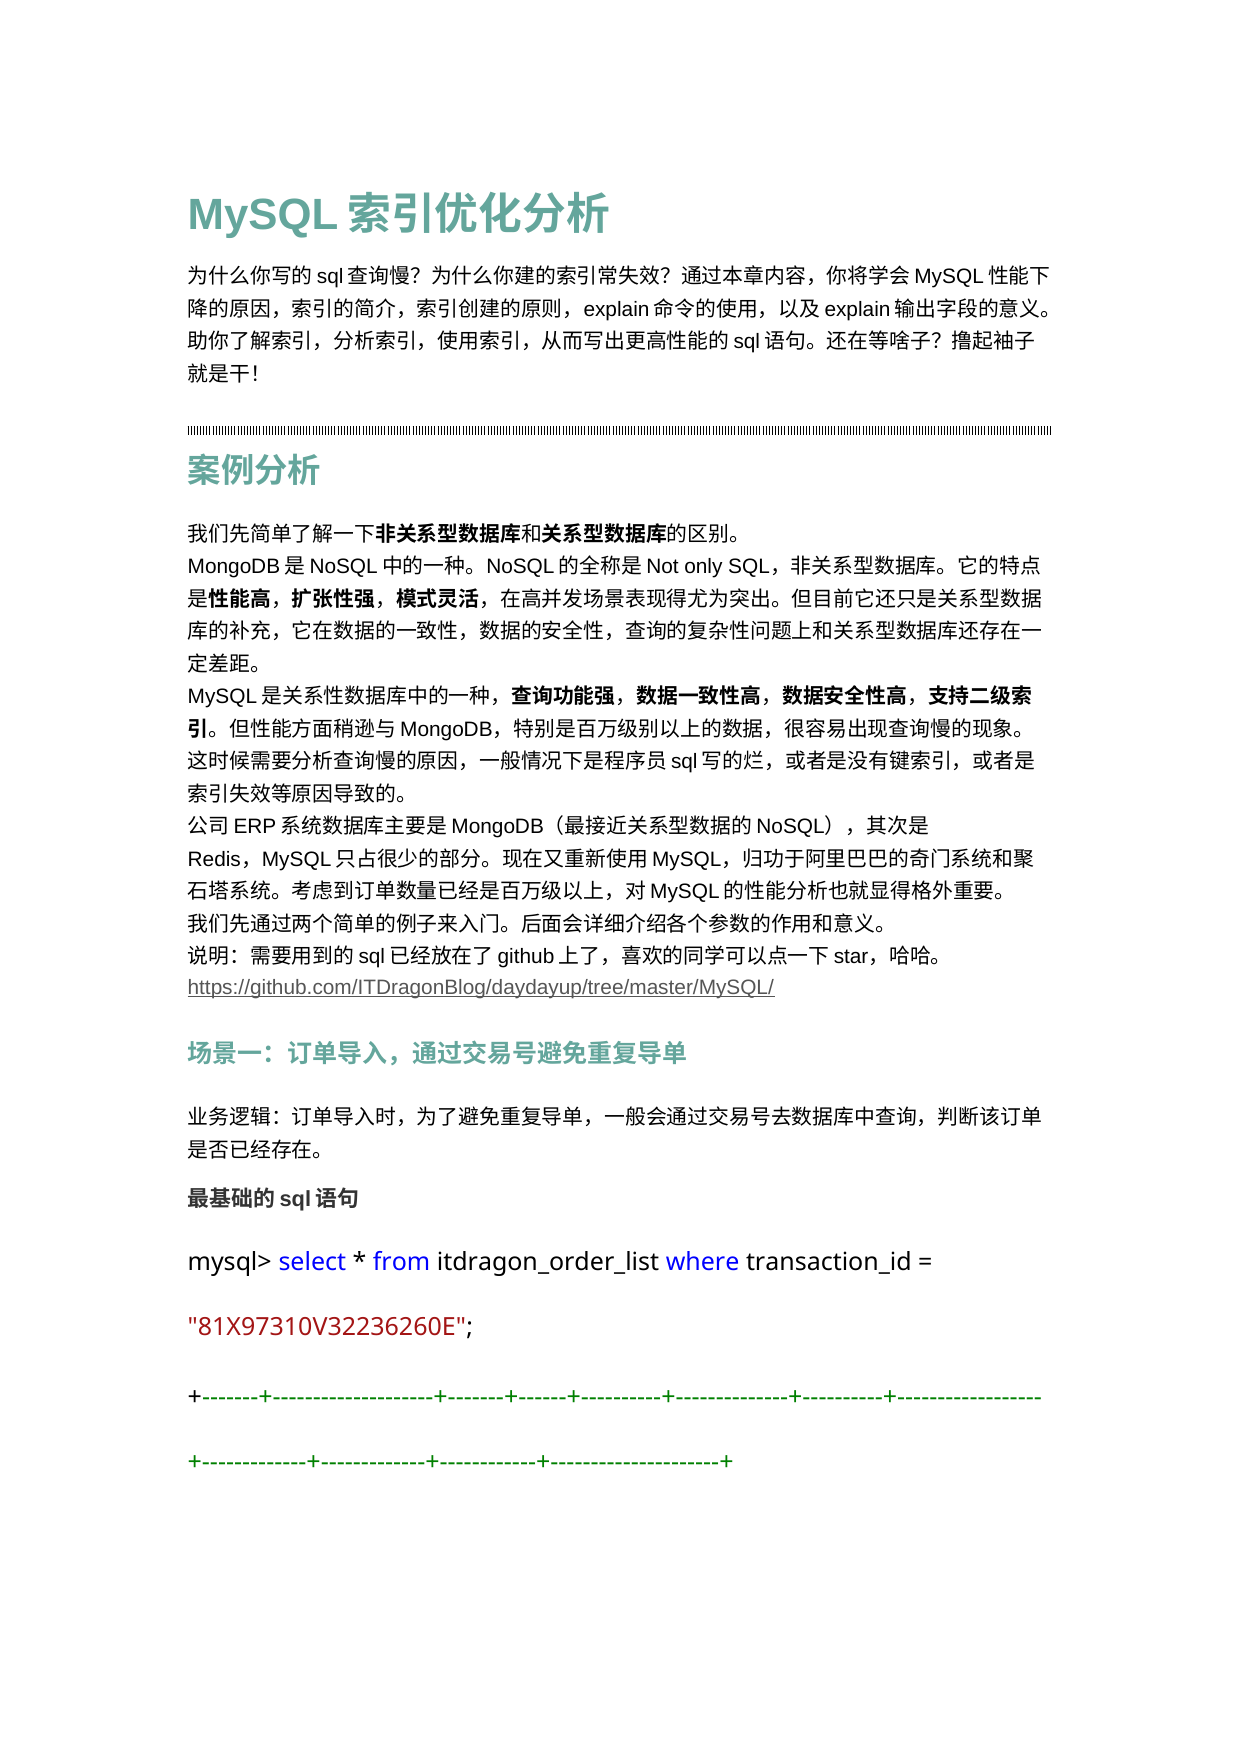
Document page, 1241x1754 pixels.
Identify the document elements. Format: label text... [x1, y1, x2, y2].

text 为什么你写的sql查询慢？为什么你建的索引常失效？通过本章内容，你将学会MySQL性能下降的原因，索引的简介，索引创建的原则，explain命令的使用，以及explain输出字段的意义。助你了解索引，分析索引，使用索引，从而写出更高性能的sql语句。还在等啥子？撸起袖子就是干！ [187, 258, 1053, 388]
text 我们先简单了解一下非关系型数据库和关系型数据库的区别。 MongoDB是NoSQL中的一种。NoSQL的全称是Not only SQL，非关系型数据库。它的特点是性能高，扩张性强，模式灵活，在高并发场景表现得尤为突出。但目前它还只是关系型数据库的补充，它在数据的一致性，数据的安全性，查询的复杂性问题上和关系型数据库还存在一定差距。 MySQL是关系性数据库中的一种，查询功能强，数据一致性高，数据安全性高，支持二级索引。但性能方面稍逊与MongoDB，特别是百万级别以上的数据，很容易出现查询慢的现象。这时候需要分析查询慢的原因，一般情况下是程序员sql写的烂，或者是没有键索引，或者是索引失效等原因导致的。 公司ERP系统数据库主要是MongoDB（最接近关系型数据的NoSQL），其次是Redis，MySQL只占很少的部分。现在又重新使用MySQL，归功于阿里巴巴的奇门系统和聚石塔系统。考虑到订单数量已经是百万级以上，对MySQL的性能分析也就显得格外重要。 [187, 516, 1053, 906]
text 最基础的sql语句 [187, 1180, 1053, 1213]
text MySQL索引优化分析 [187, 178, 1053, 243]
text 案例分析 [187, 426, 1053, 500]
text 业务逻辑：订单导入时，为了避免重复导单，一般会通过交易号去数据库中查询，判断该订单是否已经存在。 [187, 1099, 1053, 1164]
text 场景一：订单导入，通过交易号避免重复导单 [187, 1019, 1053, 1084]
text 我们先通过两个简单的例子来入门。后面会详细介绍各个参数的作用和意义。 说明：需要用到的sql已经放在了github上了，喜欢的同学可以点一下star，哈哈。https://github.com/ITDragonBlog/daydayup/tree/master/MySQL/ [187, 906, 1053, 1003]
text mysql> select * from itdragon_order_list where transaction_id = "81X97310V32236260E"; [187, 1228, 1053, 1358]
